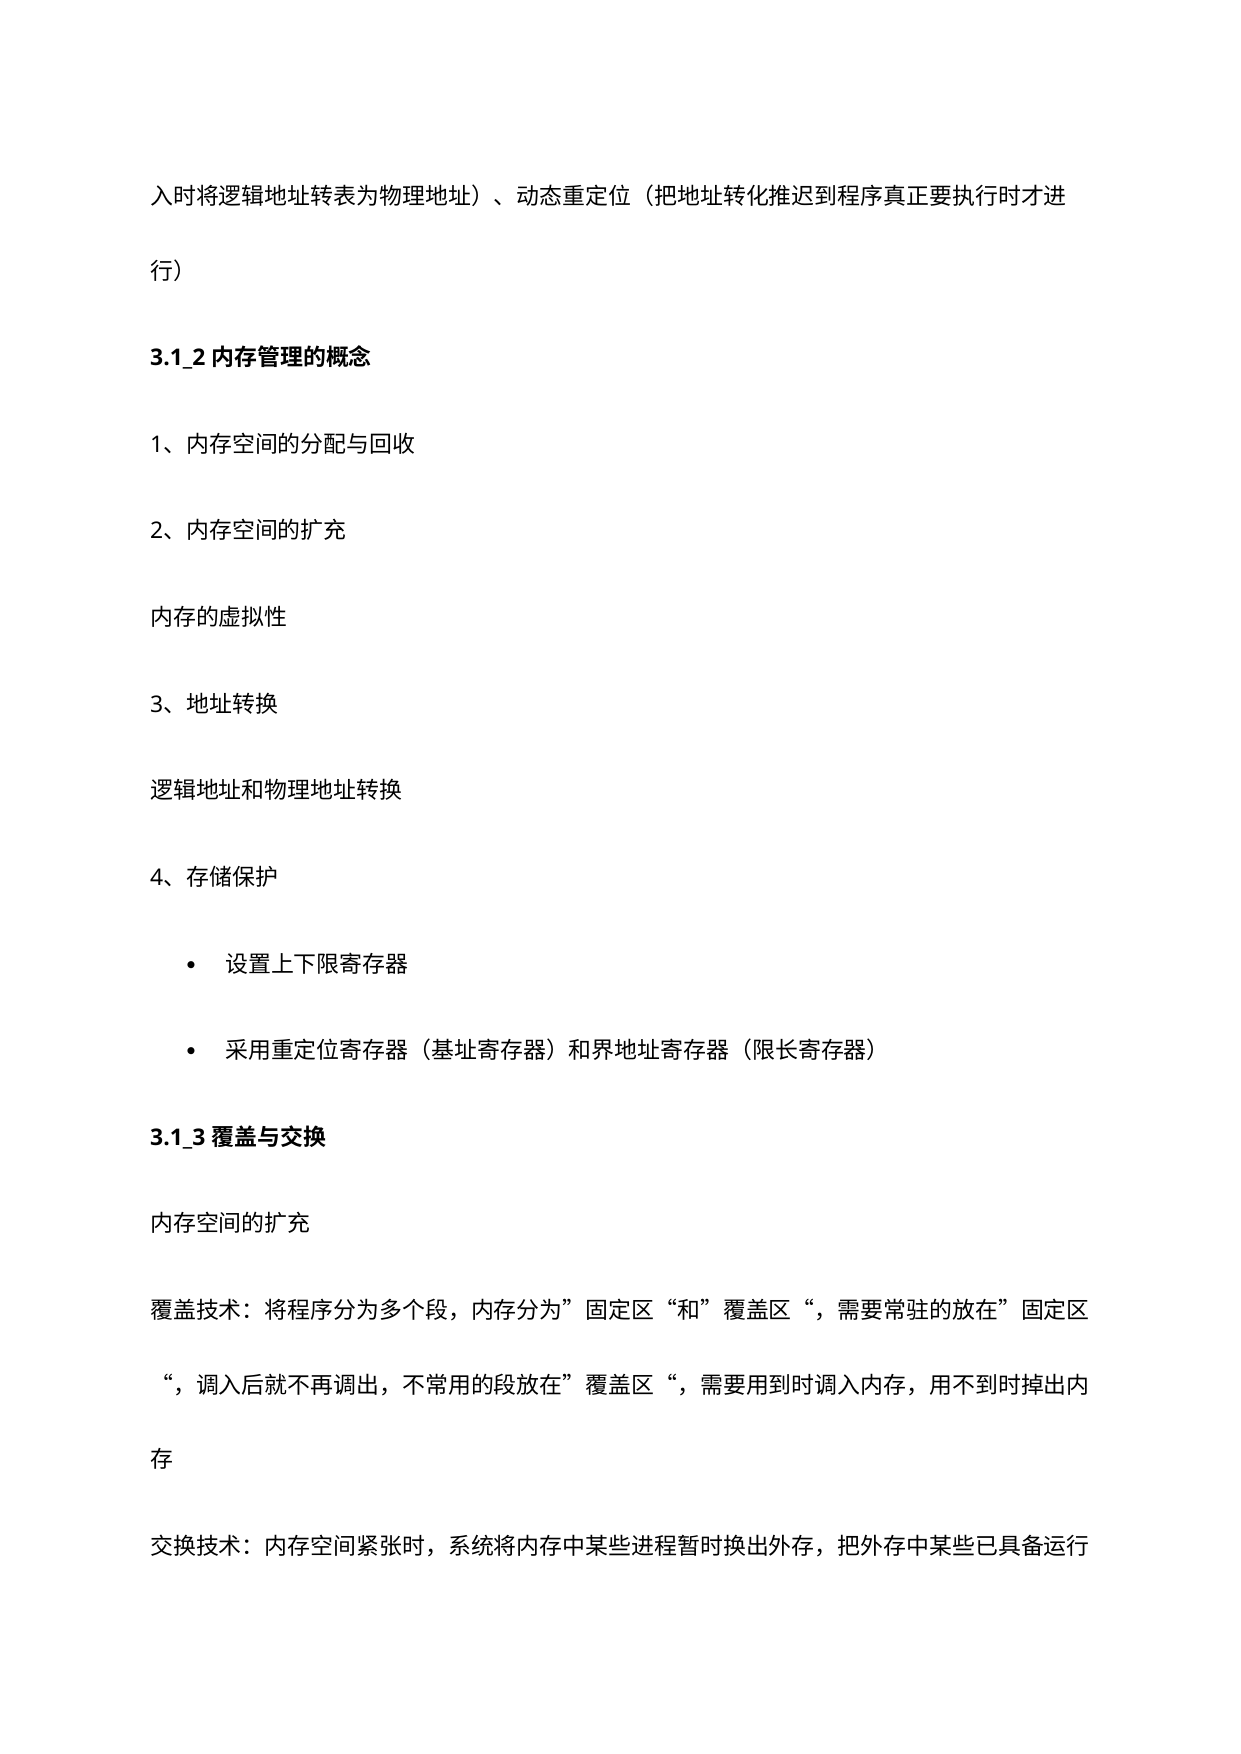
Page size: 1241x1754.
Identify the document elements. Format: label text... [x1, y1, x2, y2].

text 内存空间的扩充 [150, 1189, 1090, 1254]
text 3.1_2 内存管理的概念 [150, 323, 1090, 388]
text 3.1_3 覆盖与交换 [150, 1103, 1090, 1168]
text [150, 1512, 1090, 1577]
text 1、内存空间的分配与回收 [150, 410, 1090, 475]
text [150, 162, 1090, 302]
text 内存的虚拟性 [150, 583, 1090, 648]
text 2、内存空间的扩充 [150, 497, 1090, 562]
text 4、存储保护 [150, 843, 1090, 908]
list 设置上下限寄存器 [187, 930, 1090, 995]
text 覆盖技术：将程序分为多个段，内存分为”固定区“和”覆盖区“，需要常驻的放在”固定区“，调入后就不再调出，不常用的段放在”覆盖区“，需要用到时调入内存，用不到时掉出内存 [150, 1276, 1090, 1490]
text 逻辑地址和物理地址转换 [150, 756, 1090, 821]
text 3、地址转换 [150, 670, 1090, 735]
list 采用重定位寄存器（基址寄存器）和界地址寄存器（限长寄存器） [187, 1016, 1090, 1081]
